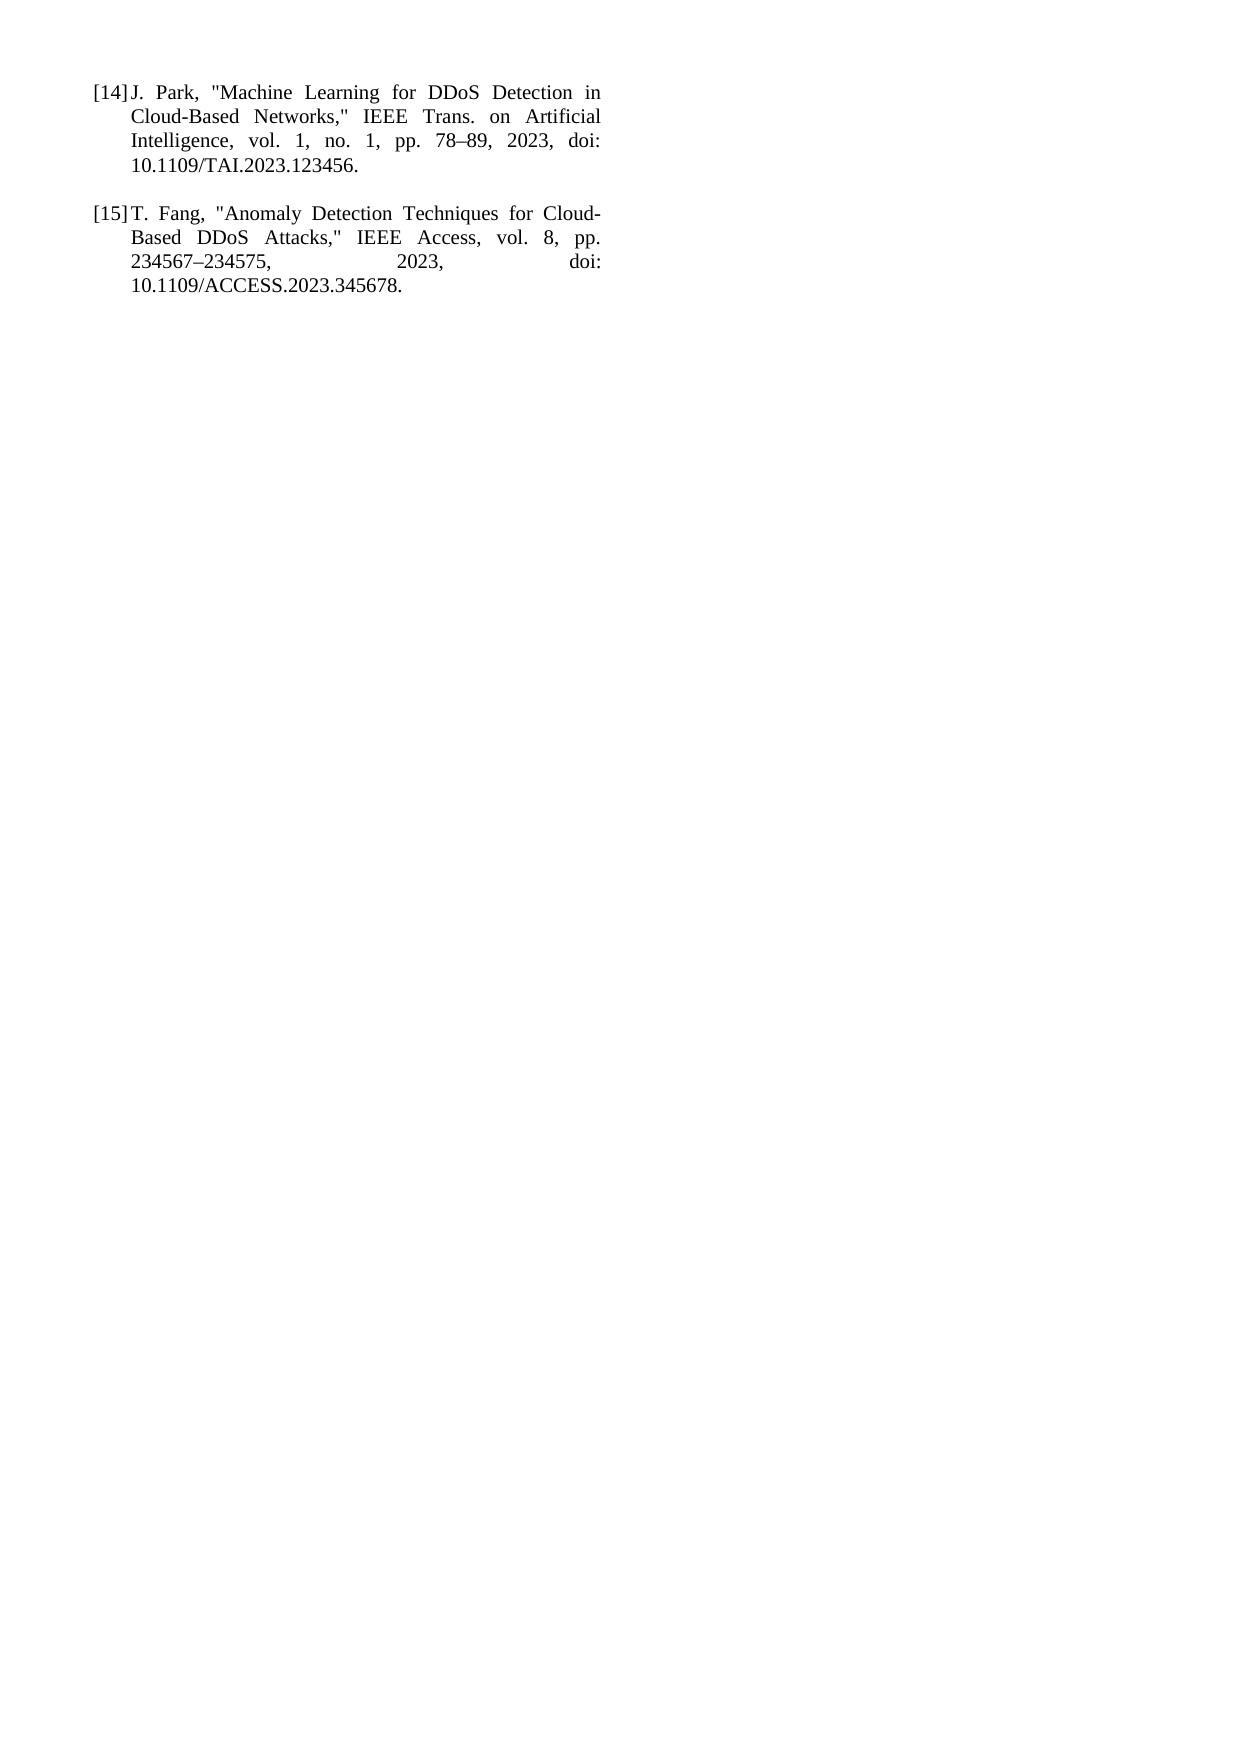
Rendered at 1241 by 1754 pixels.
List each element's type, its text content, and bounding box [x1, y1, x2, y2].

list J. Park, "Machine Learning for DDoS Detection in Cloud-Based Networks," IEEE Trans. on Artificial Intelligence, vol. 1, no. 1, pp. 78–89, 2023, doi: 10.1109/TAI.2023.123456. [93, 80, 601, 177]
list T. Fang, "Anomaly Detection Techniques for Cloud-Based DDoS Attacks," IEEE Access, vol. 8, pp. 234567–234575, 2023, doi: 10.1109/ACCESS.2023.345678. [93, 201, 601, 297]
